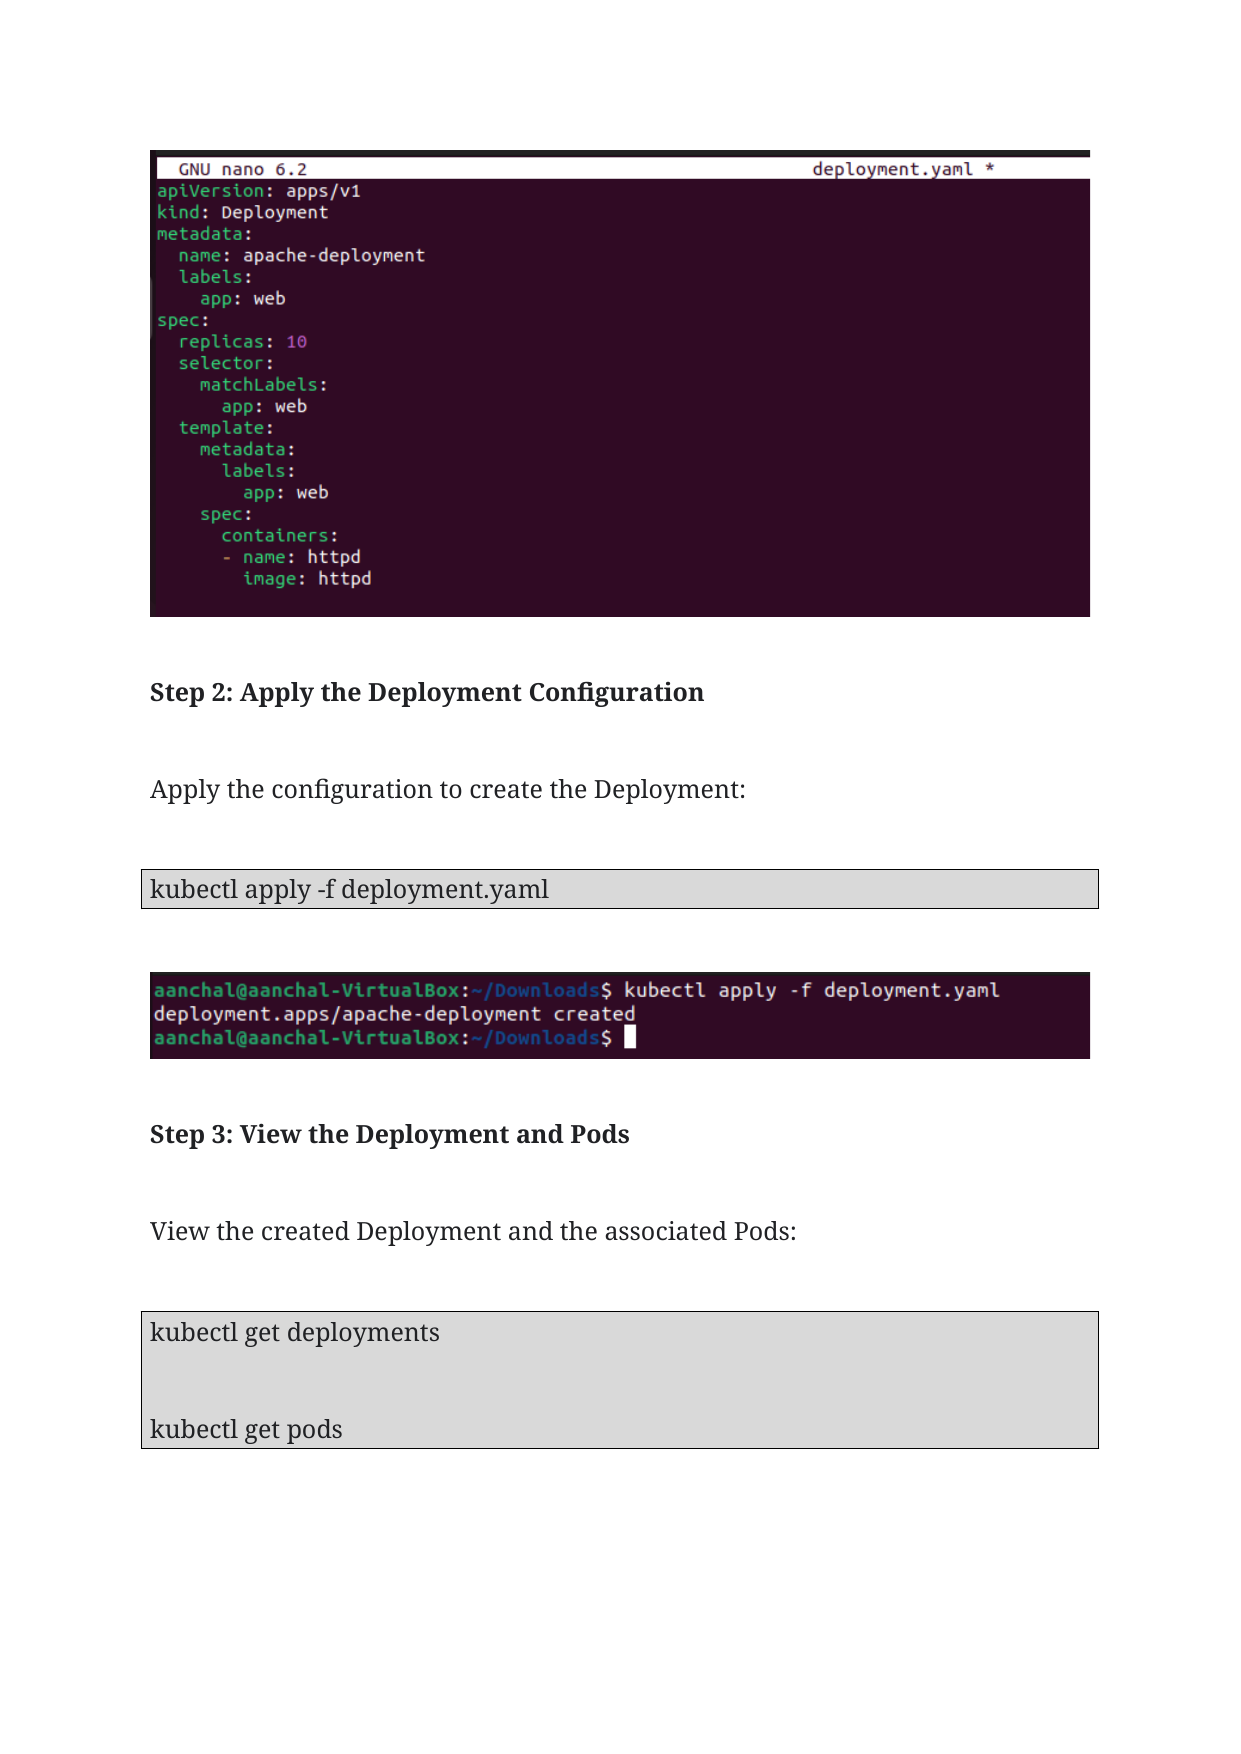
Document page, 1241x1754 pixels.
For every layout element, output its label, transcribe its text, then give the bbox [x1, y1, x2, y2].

text kubectl apply -f deployment.yaml [142, 870, 1098, 908]
text Apply the configuration to create the Deployment: [150, 772, 1090, 806]
picture [150, 150, 1091, 617]
text kubectl get deployments [142, 1312, 1098, 1348]
text Step 2: Apply the Deployment Configuration [150, 674, 1090, 708]
text Step 3: View the Deployment and Pods [150, 1117, 1090, 1151]
picture [150, 972, 1091, 1059]
text kubectl get pods [142, 1408, 1098, 1448]
text View the created Deployment and the associated Pods: [150, 1214, 1090, 1248]
